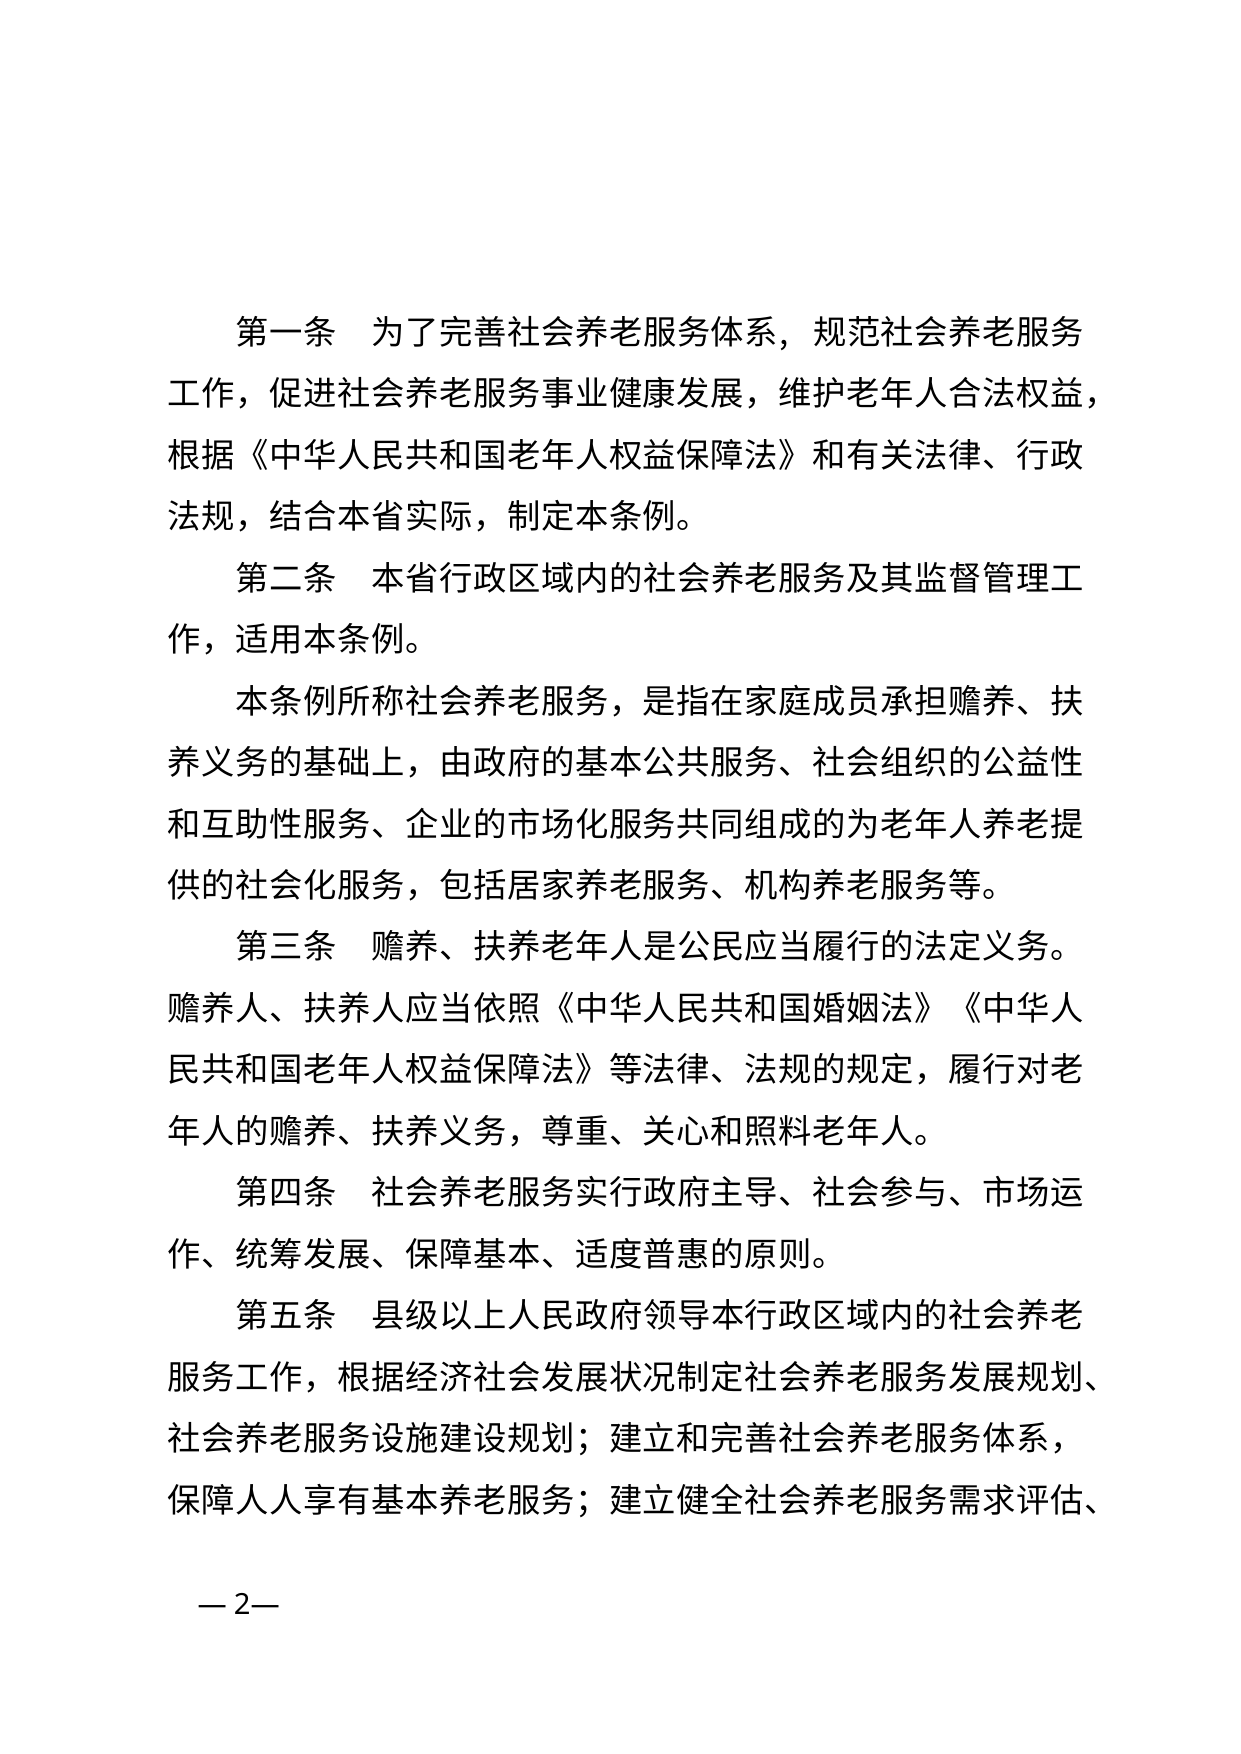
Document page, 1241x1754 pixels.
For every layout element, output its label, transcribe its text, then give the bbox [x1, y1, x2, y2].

text 第一条 为了完善社会养老服务体系,规范社会养老服务工作，促进社会养老服务事业健康发展，维护老年人合法权益，根据《中华人民共和国老年人权益保障法》和有关法律、行政法规，结合本省实际，制定本条例。 [168, 299, 1084, 545]
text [168, 1282, 1084, 1528]
text 第三条 赡养、扶养老年人是公民应当履行的法定义务。赡养人、扶养人应当依照《中华人民共和国婚姻法》《中华人民共和国老年人权益保障法》等法律、法规的规定，履行对老年人的赡养、扶养义务，尊重、关心和照料老年人。 [168, 914, 1084, 1159]
text 本条例所称社会养老服务，是指在家庭成员承担赡养、扶养义务的基础上，由政府的基本公共服务、社会组织的公益性和互助性服务、企业的市场化服务共同组成的为老年人养老提供的社会化服务，包括居家养老服务、机构养老服务等。 [168, 668, 1084, 914]
text 第二条 本省行政区域内的社会养老服务及其监督管理工作，适用本条例。 [168, 545, 1084, 668]
text 第四条 社会养老服务实行政府主导、社会参与、市场运作、统筹发展、保障基本、适度普惠的原则。 [168, 1159, 1084, 1282]
